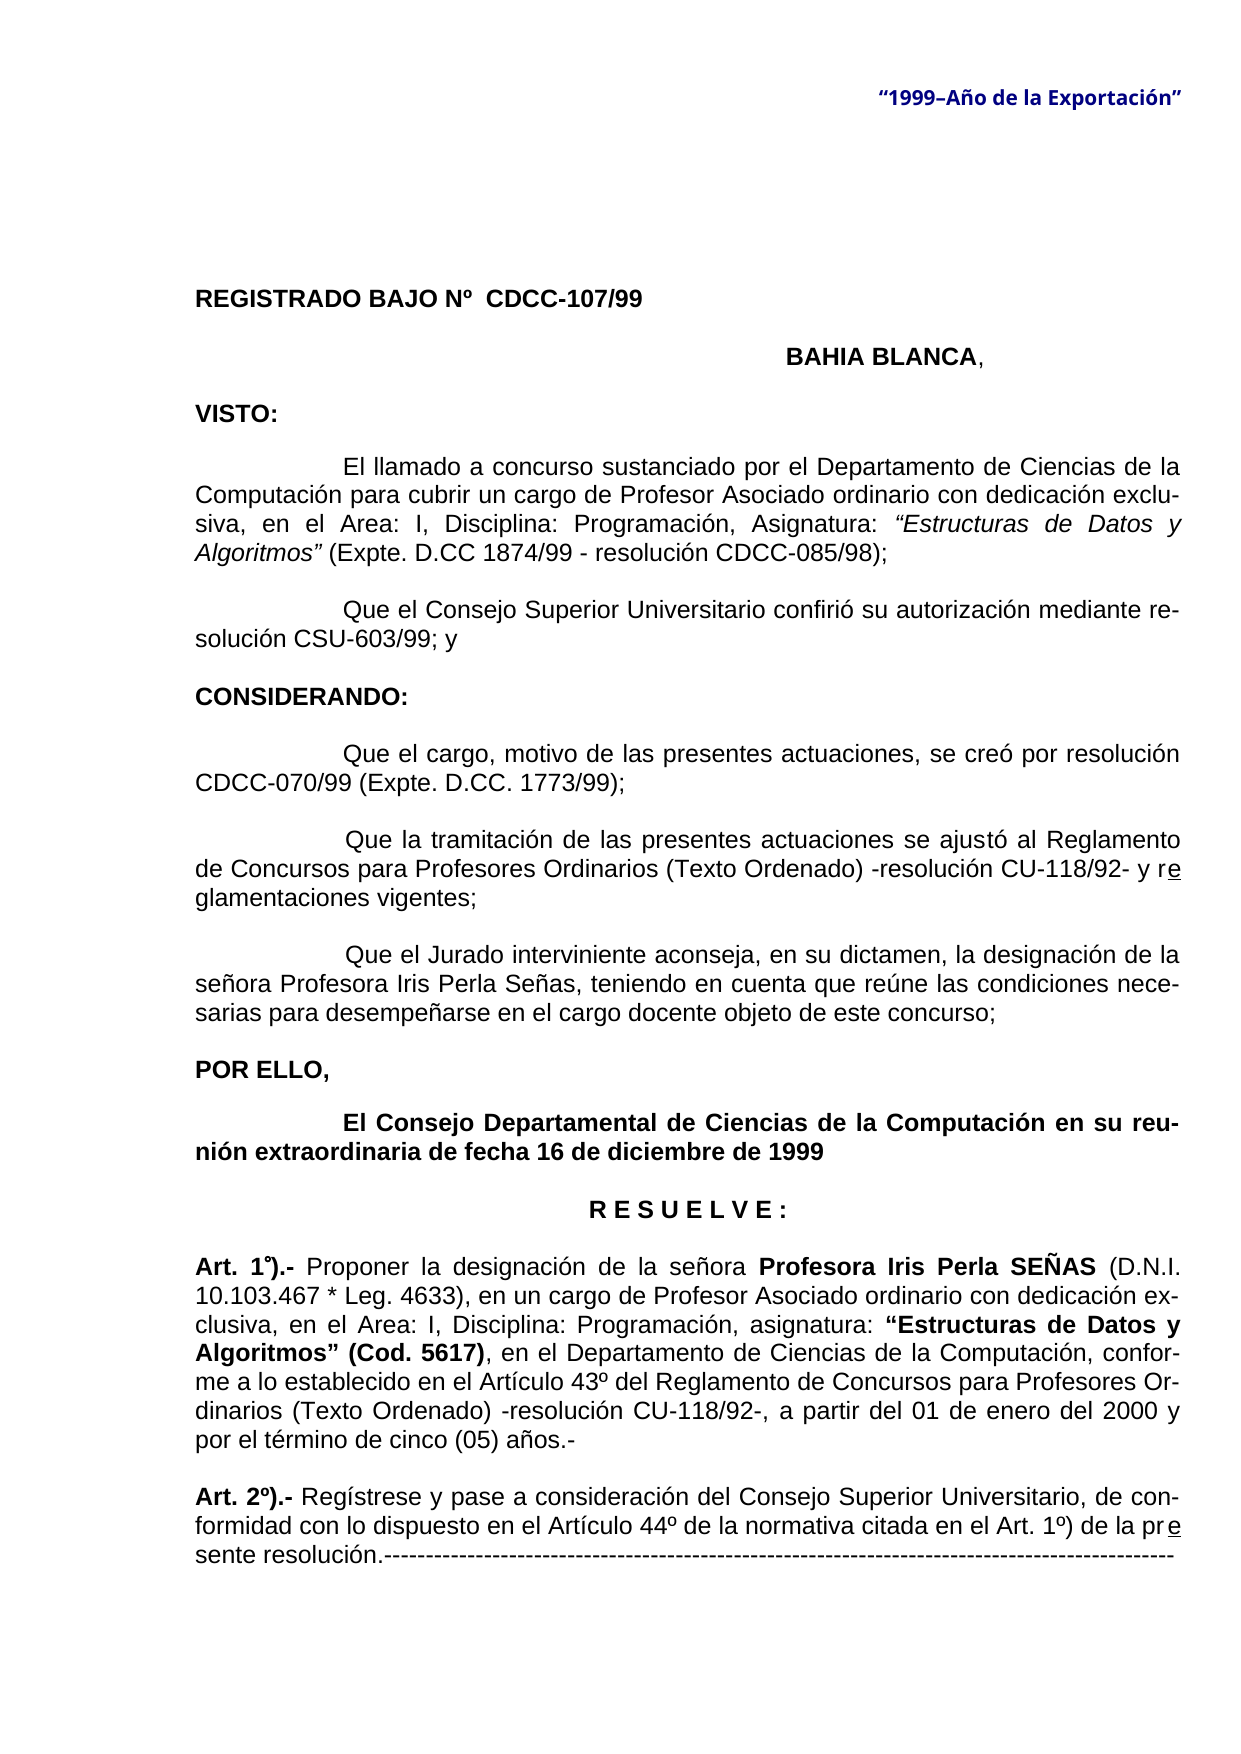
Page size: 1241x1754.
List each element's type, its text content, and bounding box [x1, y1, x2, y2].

text VISTO: [195, 399, 1181, 428]
text Art. 2º).- Regístrese y pase a consideración del Consejo Superior Universitario, de con-formidad con lo dispuesto en el Artículo 44º de la normativa citada en el Art. 1º) de la pre sente resolución.----------------------------------------------------------------------------------------------- [195, 1482, 1181, 1568]
text Que la tramitación de las presentes actuaciones se ajustó al Reglamento de Concursos para Profesores Ordinarios (Texto Ordenado) -resolución CU-118/92- y re glamentaciones vigentes; [195, 826, 1181, 912]
text POR ELLO, [195, 1056, 1181, 1084]
text R E S U E L V E : [195, 1194, 1181, 1223]
text REGISTRADO BAJO Nº CDCC-107/99 [195, 284, 1181, 313]
text CONSIDERANDO: [195, 682, 1181, 711]
text Que el cargo, motivo de las presentes actuaciones, se creó por resolución CDCC-070/99 (Expte. D.CC. 1773/99); [195, 739, 1181, 797]
text “1999–Año de la Exportación” [195, 83, 1181, 111]
text Art. 1).- Proponer la designación de la señora Profesora Iris Perla SEÑAS (D.N.I. 10.103.467 * Leg. 4633), en un cargo de Profesor Asociado ordinario con dedicación ex- clusiva, en el Area: I, Disciplina: Programación, asignatura: “Estructuras de Datos y Algoritmos” (Cod. 5617), en el Departamento de Ciencias de la Computación, confor-me a lo establecido en el Artículo 43º del Reglamento de Concursos para Profesores Or-dinarios (Texto Ordenado) -resolución CU-118/92-, a partir del 01 de enero del 2000 y por el término de cinco (05) años.- [195, 1252, 1181, 1453]
text Que el Consejo Superior Universitario confirió su autorización mediante re-solución CSU-603/99; y [195, 596, 1181, 653]
text BAHIA BLANCA, [195, 341, 1181, 370]
text El llamado a concurso sustanciado por el Departamento de Ciencias de la Computación para cubrir un cargo de Profesor Asociado ordinario con dedicación exclu-siva, en el Area: I, Disciplina: Programación, Asignatura: “Estructuras de Datos y Algoritmos” (Expte. D.CC 1874/99 - resolución CDCC-085/98); [195, 452, 1181, 567]
text El Consejo Departamental de Ciencias de la Computación en su reu-nión extraordinaria de fecha 16 de diciembre de 1999 [195, 1108, 1181, 1166]
text Que el Jurado interviniente aconseja, en su dictamen, la designación de la señora Profesora Iris Perla Señas, teniendo en cuenta que reúne las condiciones nece-sarias para desempeñarse en el cargo docente objeto de este concurso; [195, 941, 1181, 1027]
